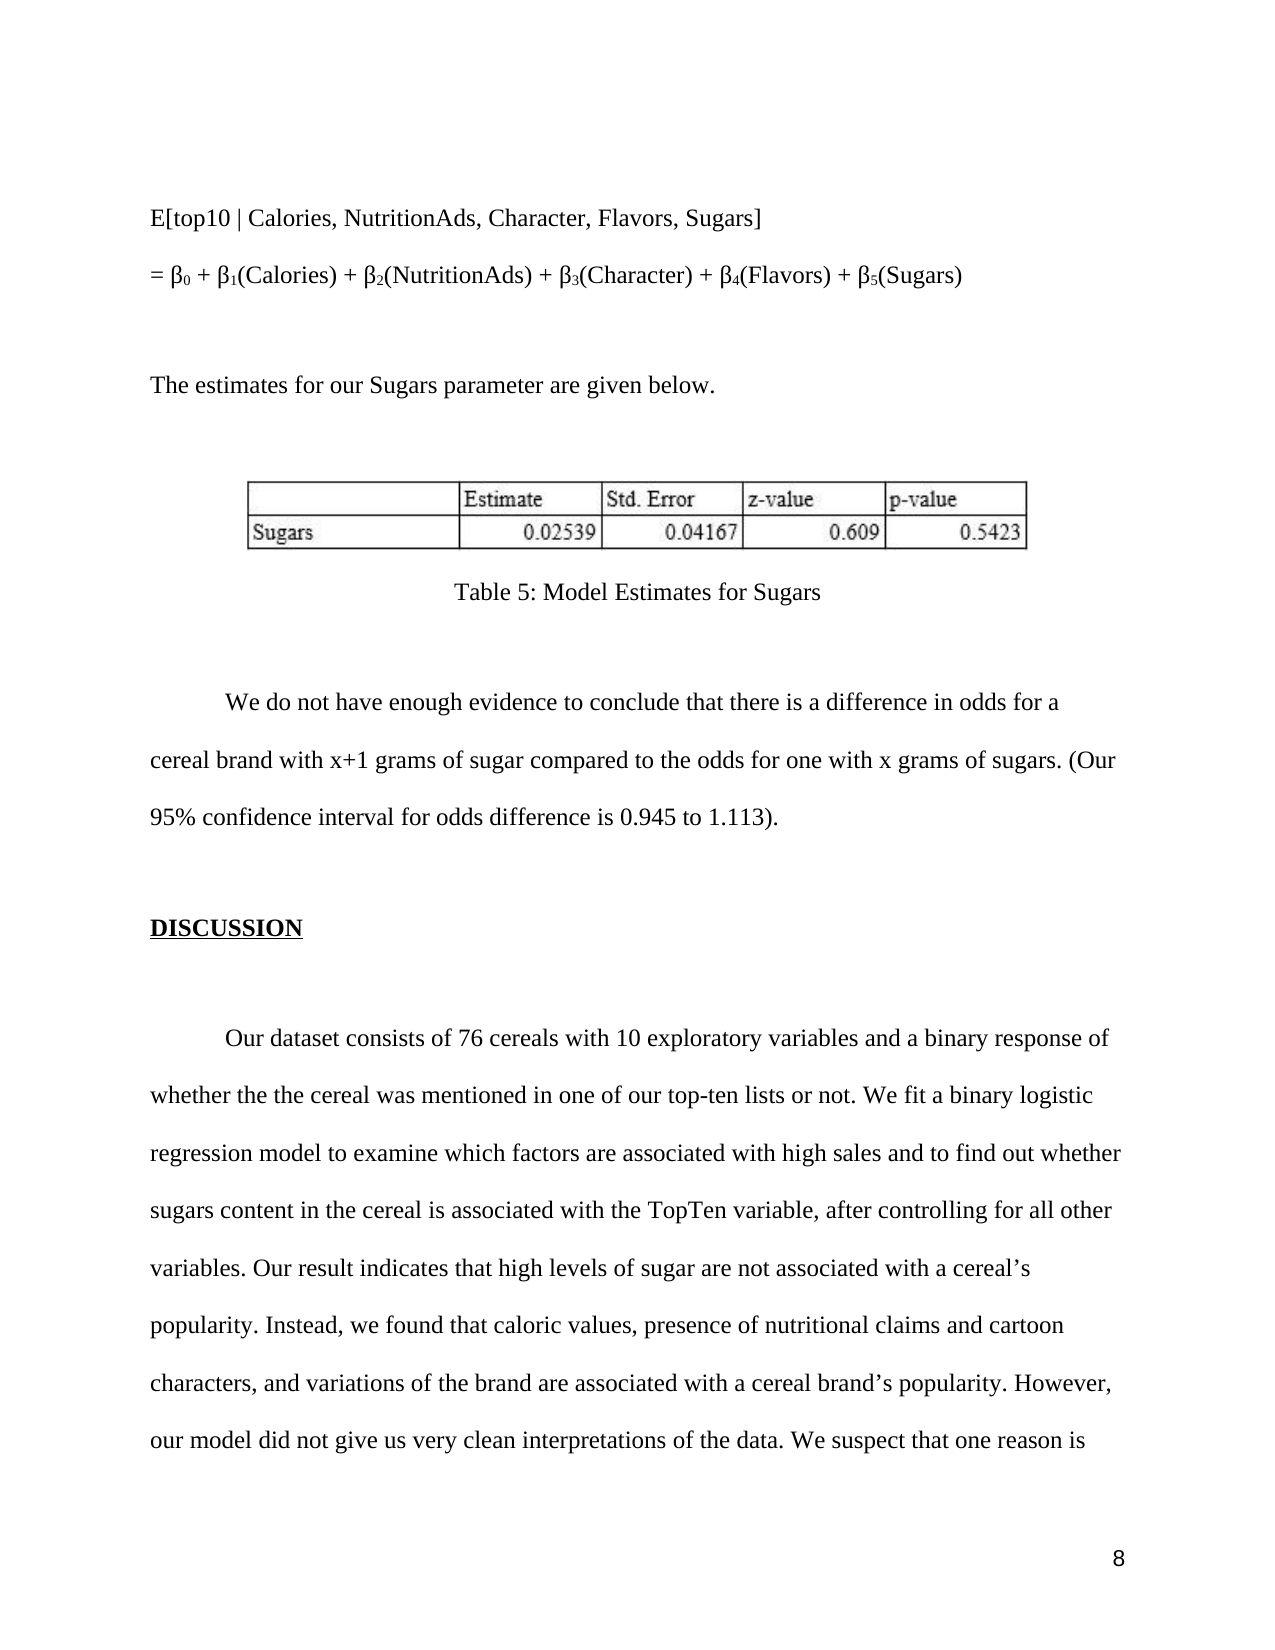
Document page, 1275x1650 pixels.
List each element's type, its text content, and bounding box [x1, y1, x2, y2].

text We do not have enough evidence to conclude that there is a difference in odds for a cereal brand with x+1 grams of sugar compared to the odds for one with x grams of sugars. (Our 95% confidence interval for odds difference is 0.945 to 1.113). [150, 687, 1125, 831]
text = β0 + β1(Calories) + β2(NutritionAds) + β3(Character) + β4(Flavors) + β5(Sugars) [150, 260, 1125, 289]
text The estimates for our Sugars parameter are given below. [150, 370, 1125, 399]
picture [246, 480, 1029, 551]
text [150, 1023, 1125, 1454]
text DISCUSSION [150, 913, 1125, 941]
text Table 5: Model Estimates for Sugars [150, 577, 1125, 606]
text E[top10 | Calories, NutritionAds, Character, Flavors, Sugars] [150, 203, 1125, 231]
